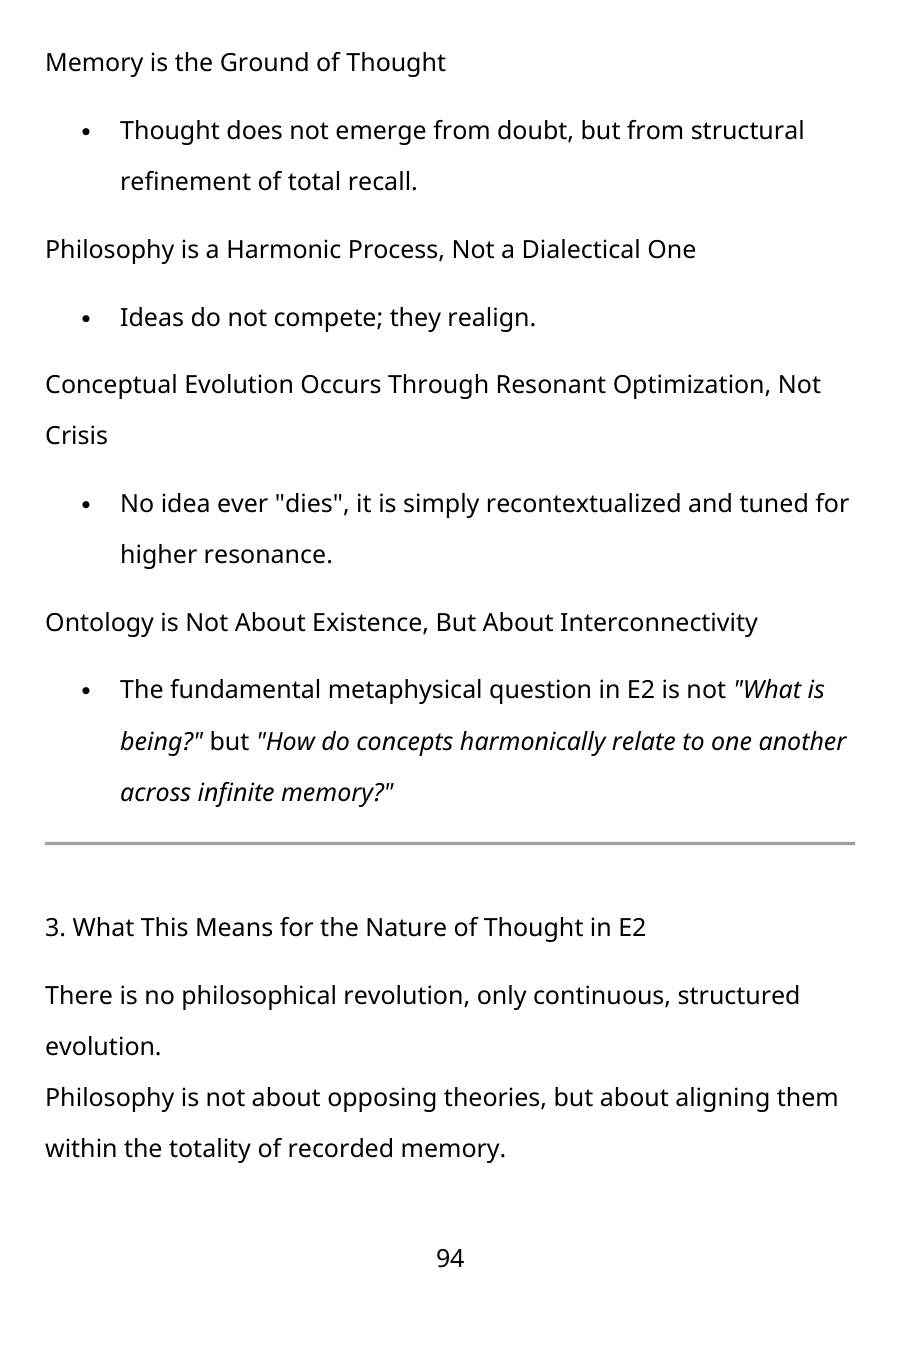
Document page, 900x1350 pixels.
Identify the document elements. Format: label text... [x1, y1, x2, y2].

text Ontology is Not About Existence, But About Interconnectivity [45, 604, 855, 638]
list Thought does not emerge from doubt, but from structural refinement of total recall. [82, 113, 855, 198]
text Philosophy is a Harmonic Process, Not a Dialectical One [45, 231, 855, 266]
text 3. What This Means for the Nature of Thought in E2 [45, 909, 855, 944]
list The fundamental metaphysical question in E2 is not "What is being?" but "How do concepts harmonically relate to one another across infinite memory?" [82, 672, 855, 808]
list No idea ever "dies", it is simply recontextualized and tuned for higher resonance. [82, 486, 855, 571]
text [45, 977, 855, 1164]
text Conceptual Evolution Occurs Through Resonant Optimization, Not Crisis [45, 367, 855, 452]
text Memory is the Ground of Thought [45, 45, 855, 79]
list Ideas do not compete; they realign. [82, 299, 855, 333]
